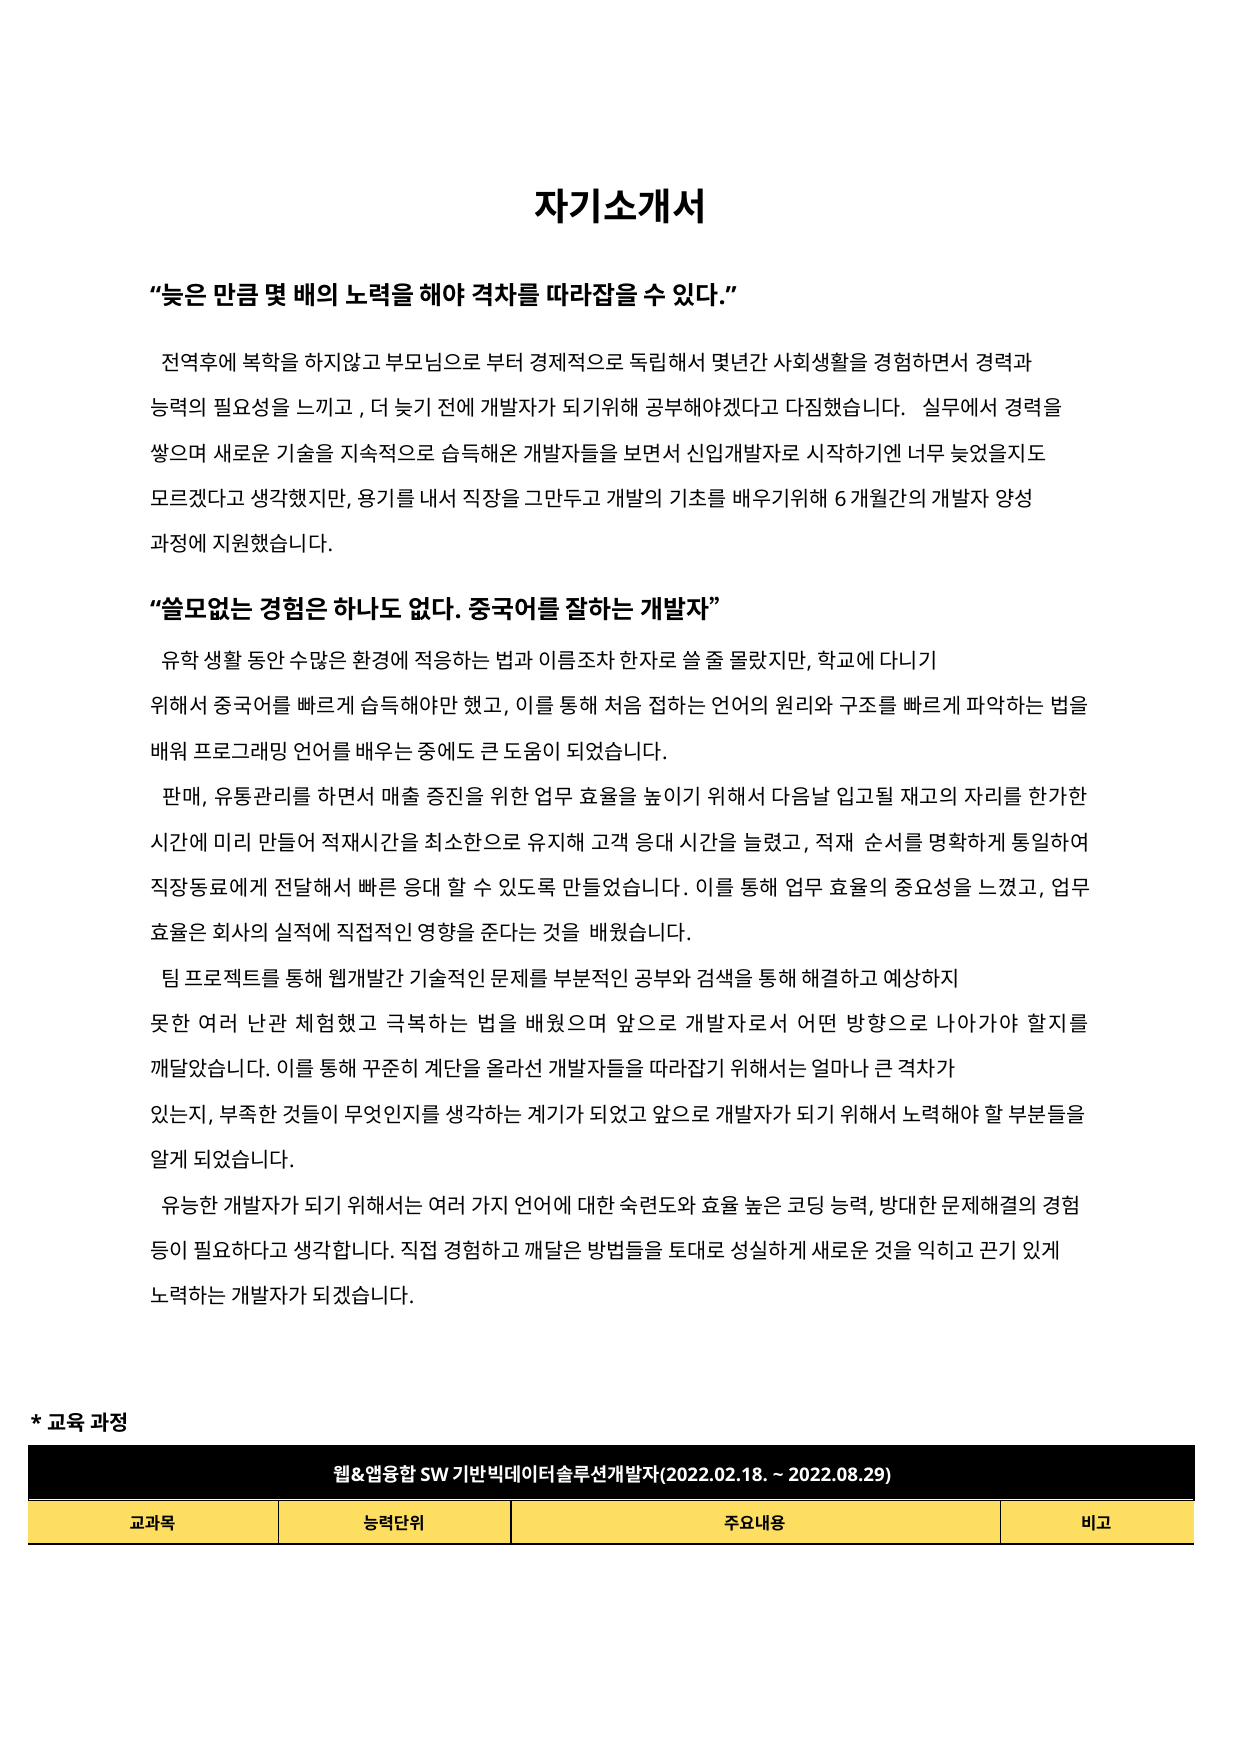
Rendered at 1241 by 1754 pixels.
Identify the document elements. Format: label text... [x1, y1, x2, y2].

text “쓸모없는 경험은 하나도 없다. 중국어를 잘하는 개발자” [150, 590, 1090, 626]
text 유능한 개발자가 되기 위해서는 여러 가지 언어에 대한 숙련도와 효율 높은 코딩 능력, 방대한 문제해결의 경험 등이 필요하다고 생각합니다. 직접 경험하고 깨달은 방법들을 토대로 성실하게 새로운 것을 익히고 끈기 있게 노력하는 개발자가 되겠습니다. [150, 1189, 1090, 1310]
text 있는지, 부족한 것들이 무엇인지를 생각하는 계기가 되었고 앞으로 개발자가 되기 위해서 노력해야 할 부분들을 알게 되었습니다. [150, 1098, 1090, 1174]
text 팀 프로젝트를 통해 웹개발간 기술적인 문제를 부분적인 공부와 검색을 통해 해결하고 예상하지 [150, 962, 1090, 992]
text 유학 생활 동안 수많은 환경에 적응하는 법과 이름조차 한자로 쓸 줄 몰랐지만, 학교에 다니기 [150, 644, 1090, 674]
text 전역후에 복학을 하지않고 부모님으로 부터 경제적으로 독립해서 몇년간 사회생활을 경험하면서 경력과 능력의 필요성을 느끼고 , 더 늦기 전에 개발자가 되기위해 공부해야겠다고 다짐했습니다. 실무에서 경력을 쌓으며 새로운 기술을 지속적으로 습득해온 개발자들을 보면서 신입개발자로 시작하기엔 너무 늦었을지도 모르겠다고 생각했지만, 용기를 내서 직장을 그만두고 개발의 기초를 배우기위해 6개월간의 개발자 양성 과정에 지원했습니다. [150, 346, 1090, 558]
table_cell 주요내용 [512, 1501, 1000, 1543]
table_cell 웹&앱융합SW기반빅데이터솔루션개발자(2022.02.18. ~ 2022.08.29) [29, 1446, 1193, 1499]
text 위해서 중국어를 빠르게 습득해야만 했고, 이를 통해 처음 접하는 언어의 원리와 구조를 빠르게 파악하는 법을 배워 프로그래밍 언어를 배우는 중에도 큰 도움이 되었습니다. [150, 689, 1090, 765]
table_header * 교육 과정 [28, 1401, 1194, 1445]
table_cell 능력단위 [279, 1501, 510, 1543]
text 판매, 유통관리를 하면서 매출 증진을 위한 업무 효율을 높이기 위해서 다음날 입고될 재고의 자리를 한가한 시간에 미리 만들어 적재시간을 최소한으로 유지해 고객 응대 시간을 늘렸고, 적재 순서를 명확하게 통일하여 직장동료에게 전달해서 빠른 응대 할 수 있도록 만들었습니다. 이를 통해 업무 효율의 중요성을 느꼈고, 업무 효율은 회사의 실적에 직접적인 영향을 준다는 것을 배웠습니다. [150, 780, 1090, 947]
text 못한 여러 난관 체험했고 극복하는 법을 배웠으며 앞으로 개발자로서 어떤 방향으로 나아가야 할지를 깨달았습니다. 이를 통해 꾸준히 계단을 올라선 개발자들을 따라잡기 위해서는 얼마나 큰 격차가 [150, 1007, 1090, 1083]
table_cell 비고 [1001, 1501, 1194, 1543]
table_cell 교과목 [28, 1501, 278, 1543]
text 자기소개서 [150, 177, 1090, 231]
text “늦은 만큼 몇 배의 노력을 해야 격차를 따라잡을 수 있다.” [150, 275, 1090, 311]
